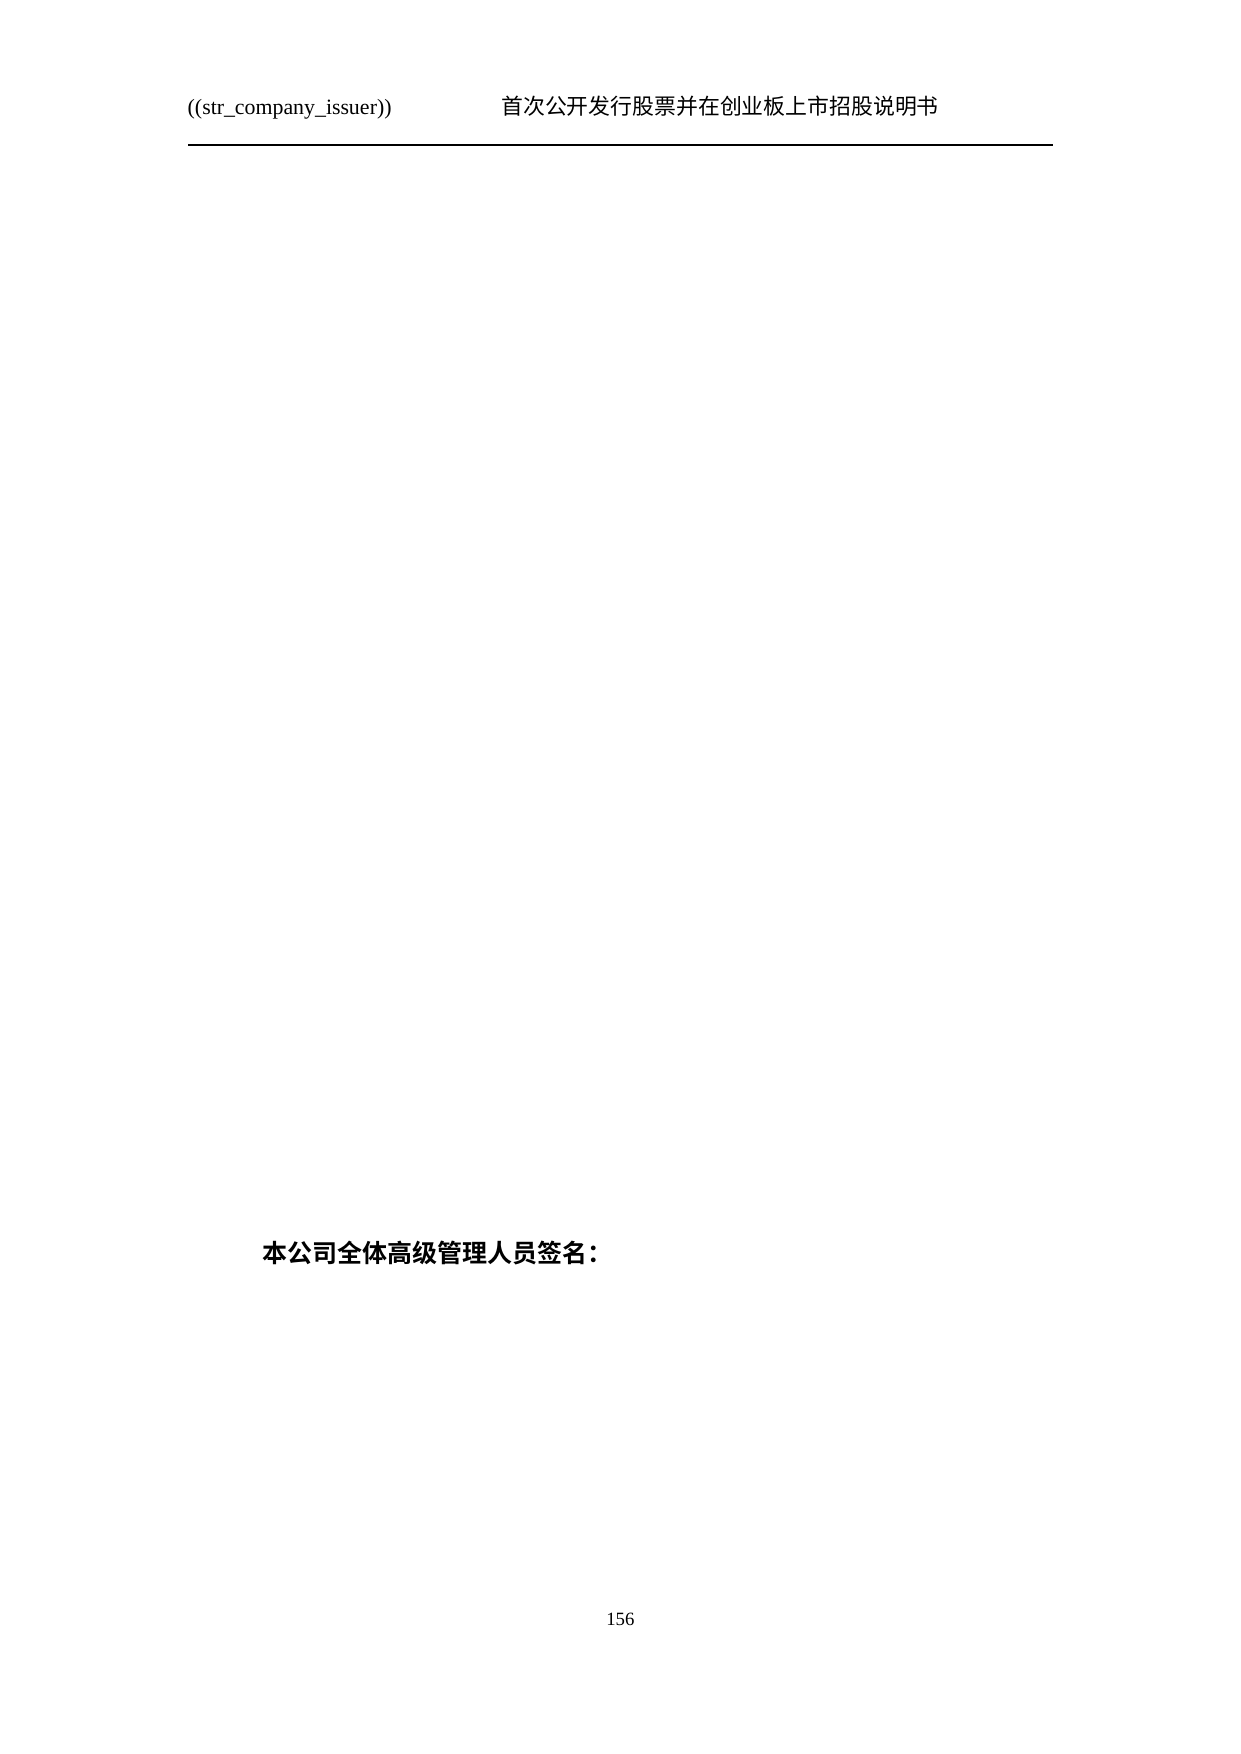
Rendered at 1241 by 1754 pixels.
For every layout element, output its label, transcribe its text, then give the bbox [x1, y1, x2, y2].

text 本公司全体高级管理人员签名： [187, 1229, 1053, 1273]
